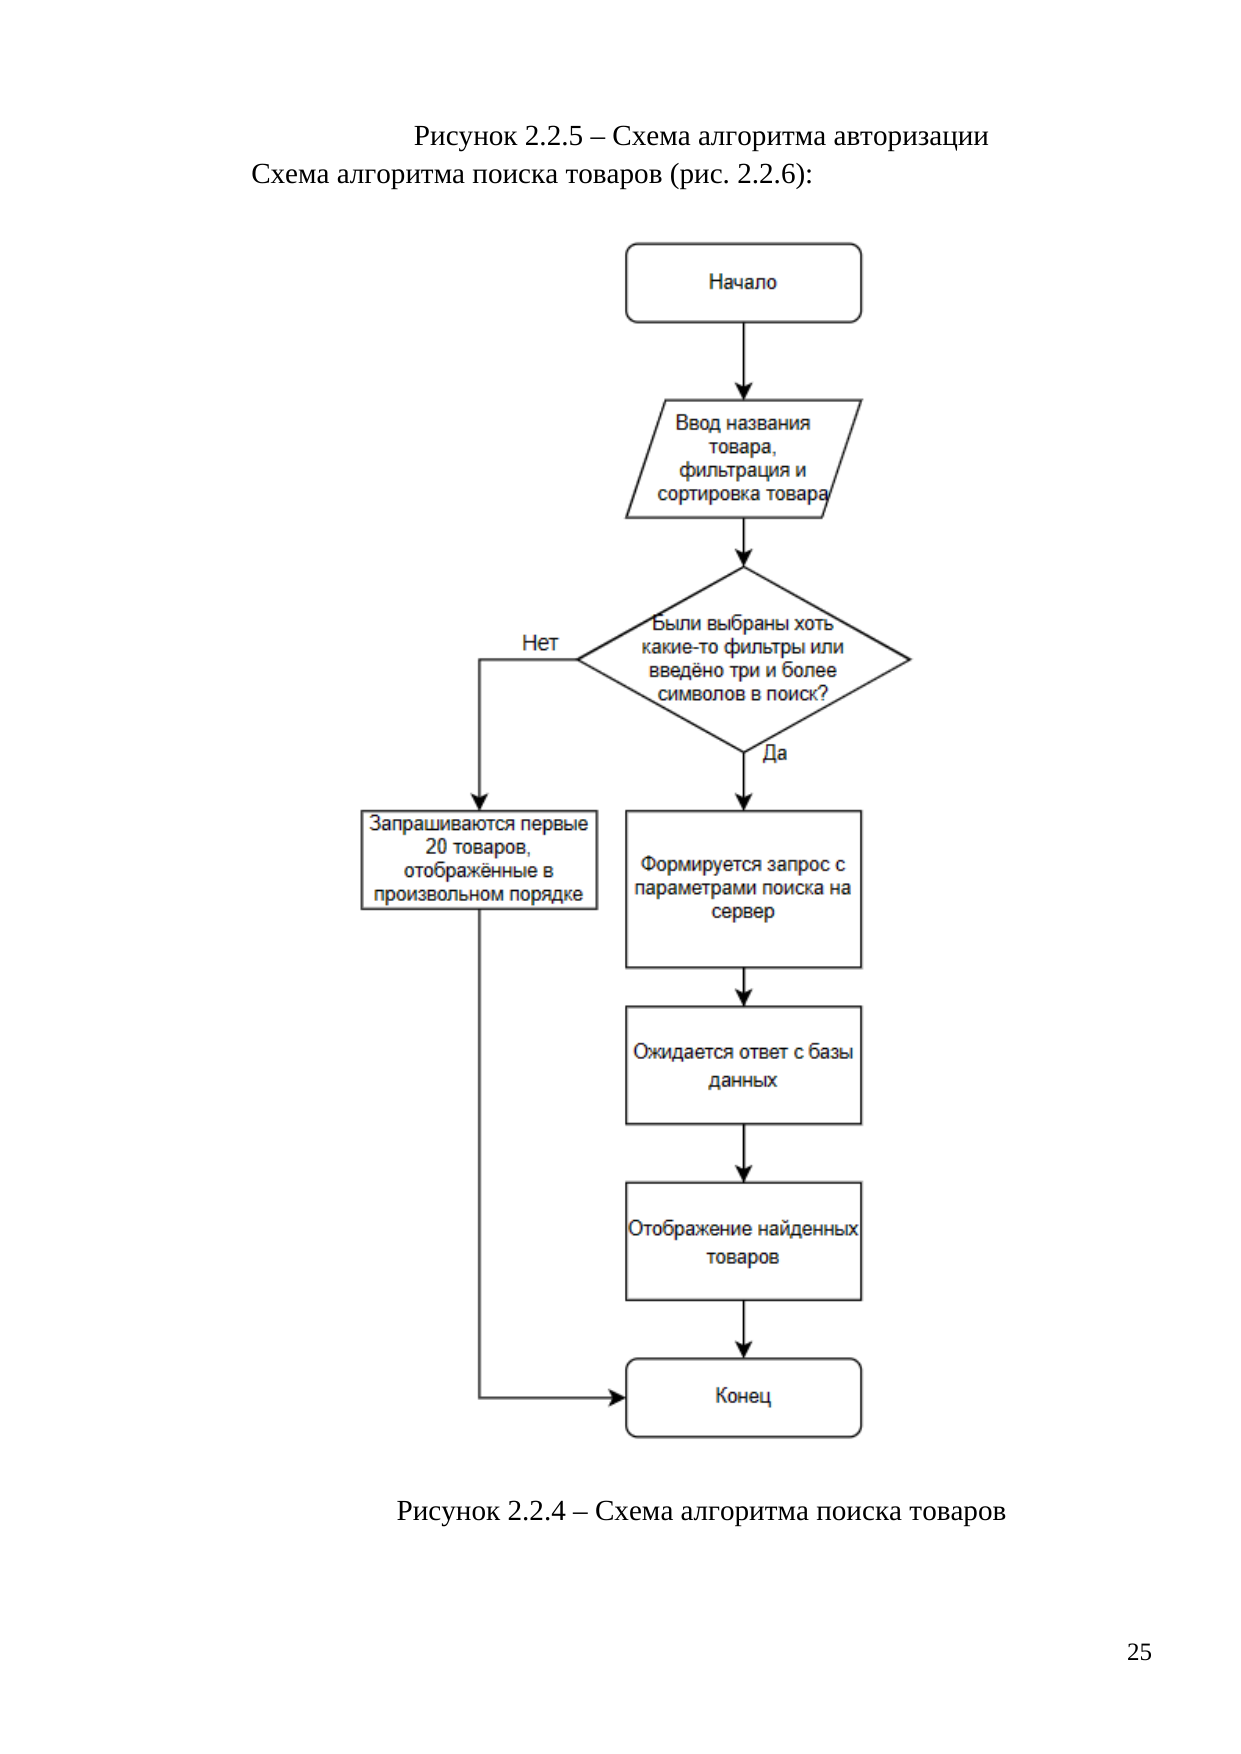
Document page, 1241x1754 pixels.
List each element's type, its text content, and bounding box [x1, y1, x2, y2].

text Рисунок 2.2.5 – Схема алгоритма авторизации [177, 118, 1152, 152]
picture [317, 233, 1085, 1450]
text Рисунок 2.2.4 – Схема алгоритма поиска товаров [177, 1493, 1152, 1527]
text Схема алгоритма поиска товаров (рис. 2.2.6): [177, 157, 1152, 190]
